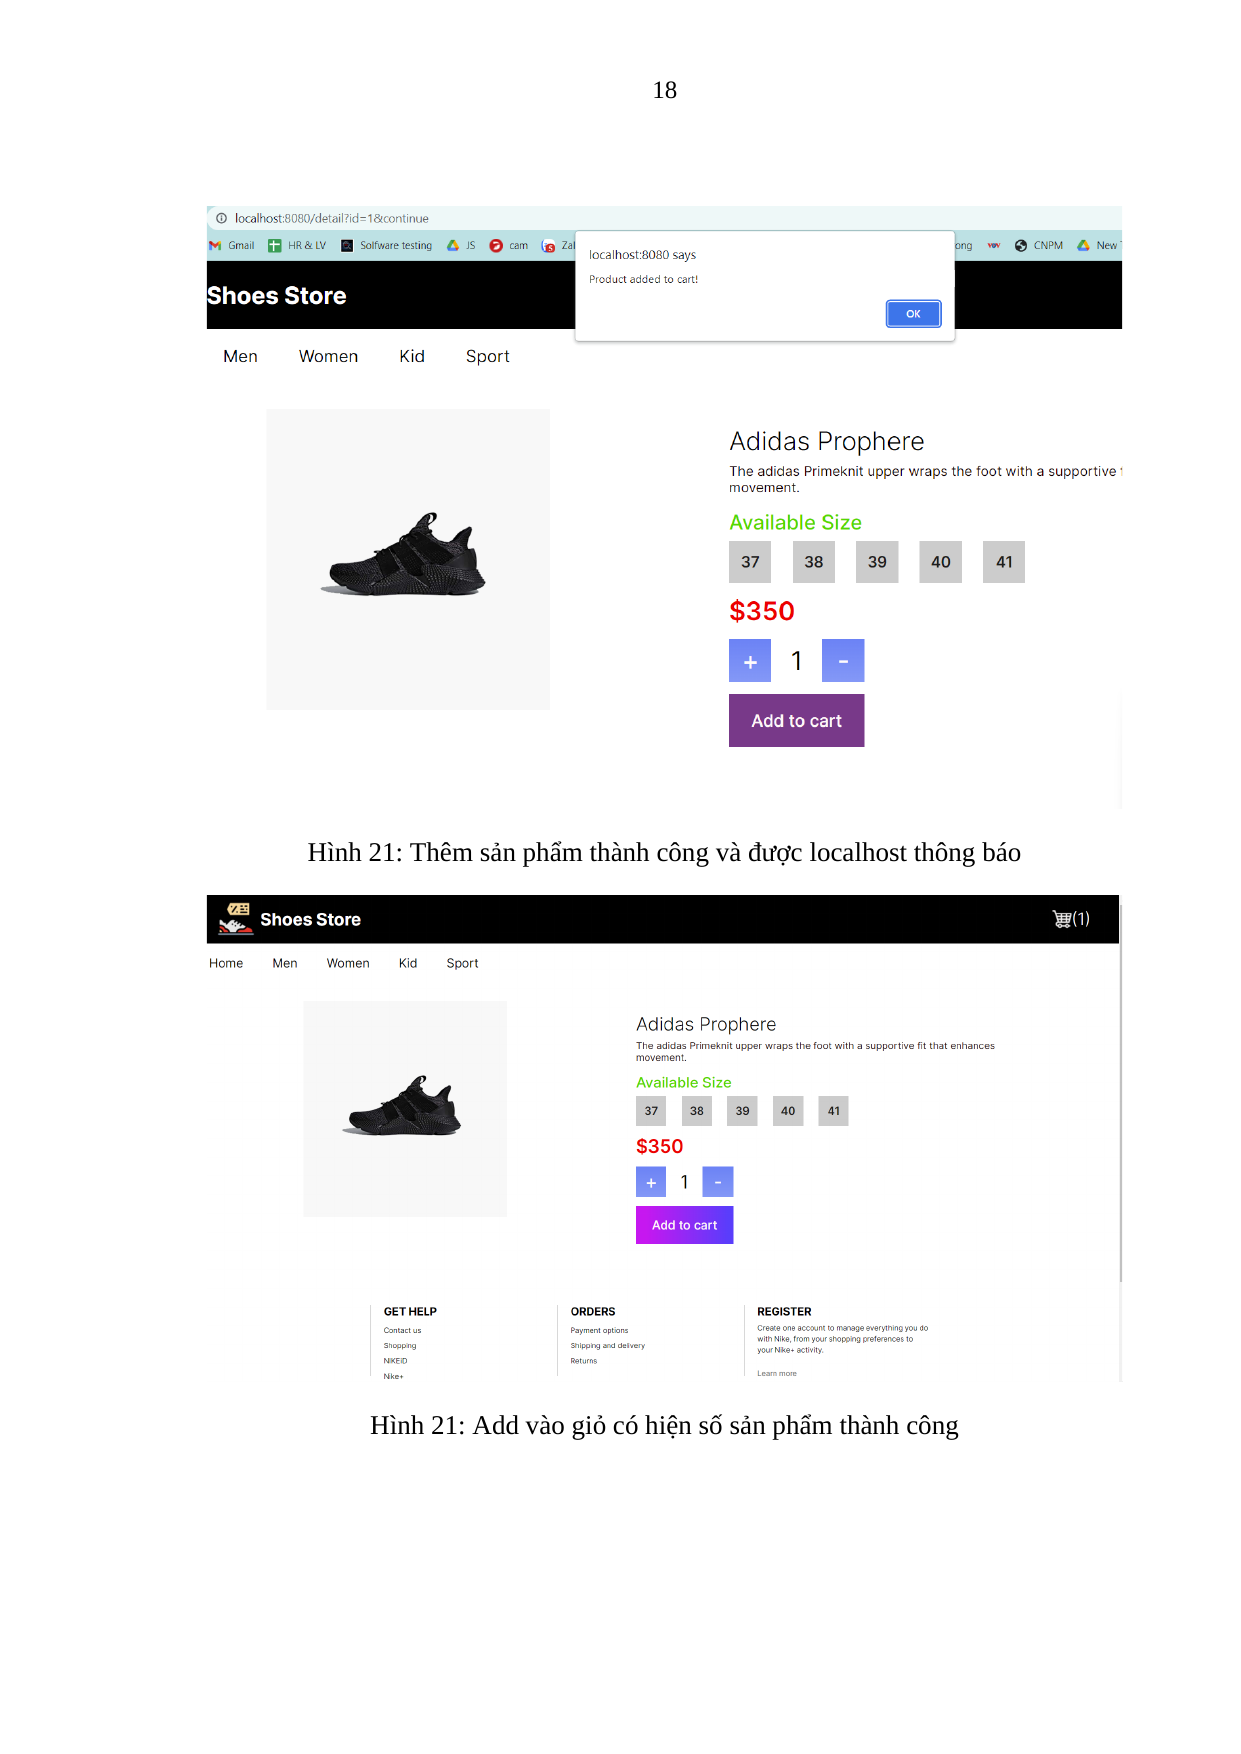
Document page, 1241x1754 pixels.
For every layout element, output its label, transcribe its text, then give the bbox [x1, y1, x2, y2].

picture [206, 895, 1123, 1382]
picture [206, 206, 1123, 809]
text Hình 21: Add vào giỏ có hiện số sản phẩm thành công [207, 1409, 1122, 1441]
text Hình 21: Thêm sản phẩm thành công và được localhost thông báo [207, 836, 1122, 867]
